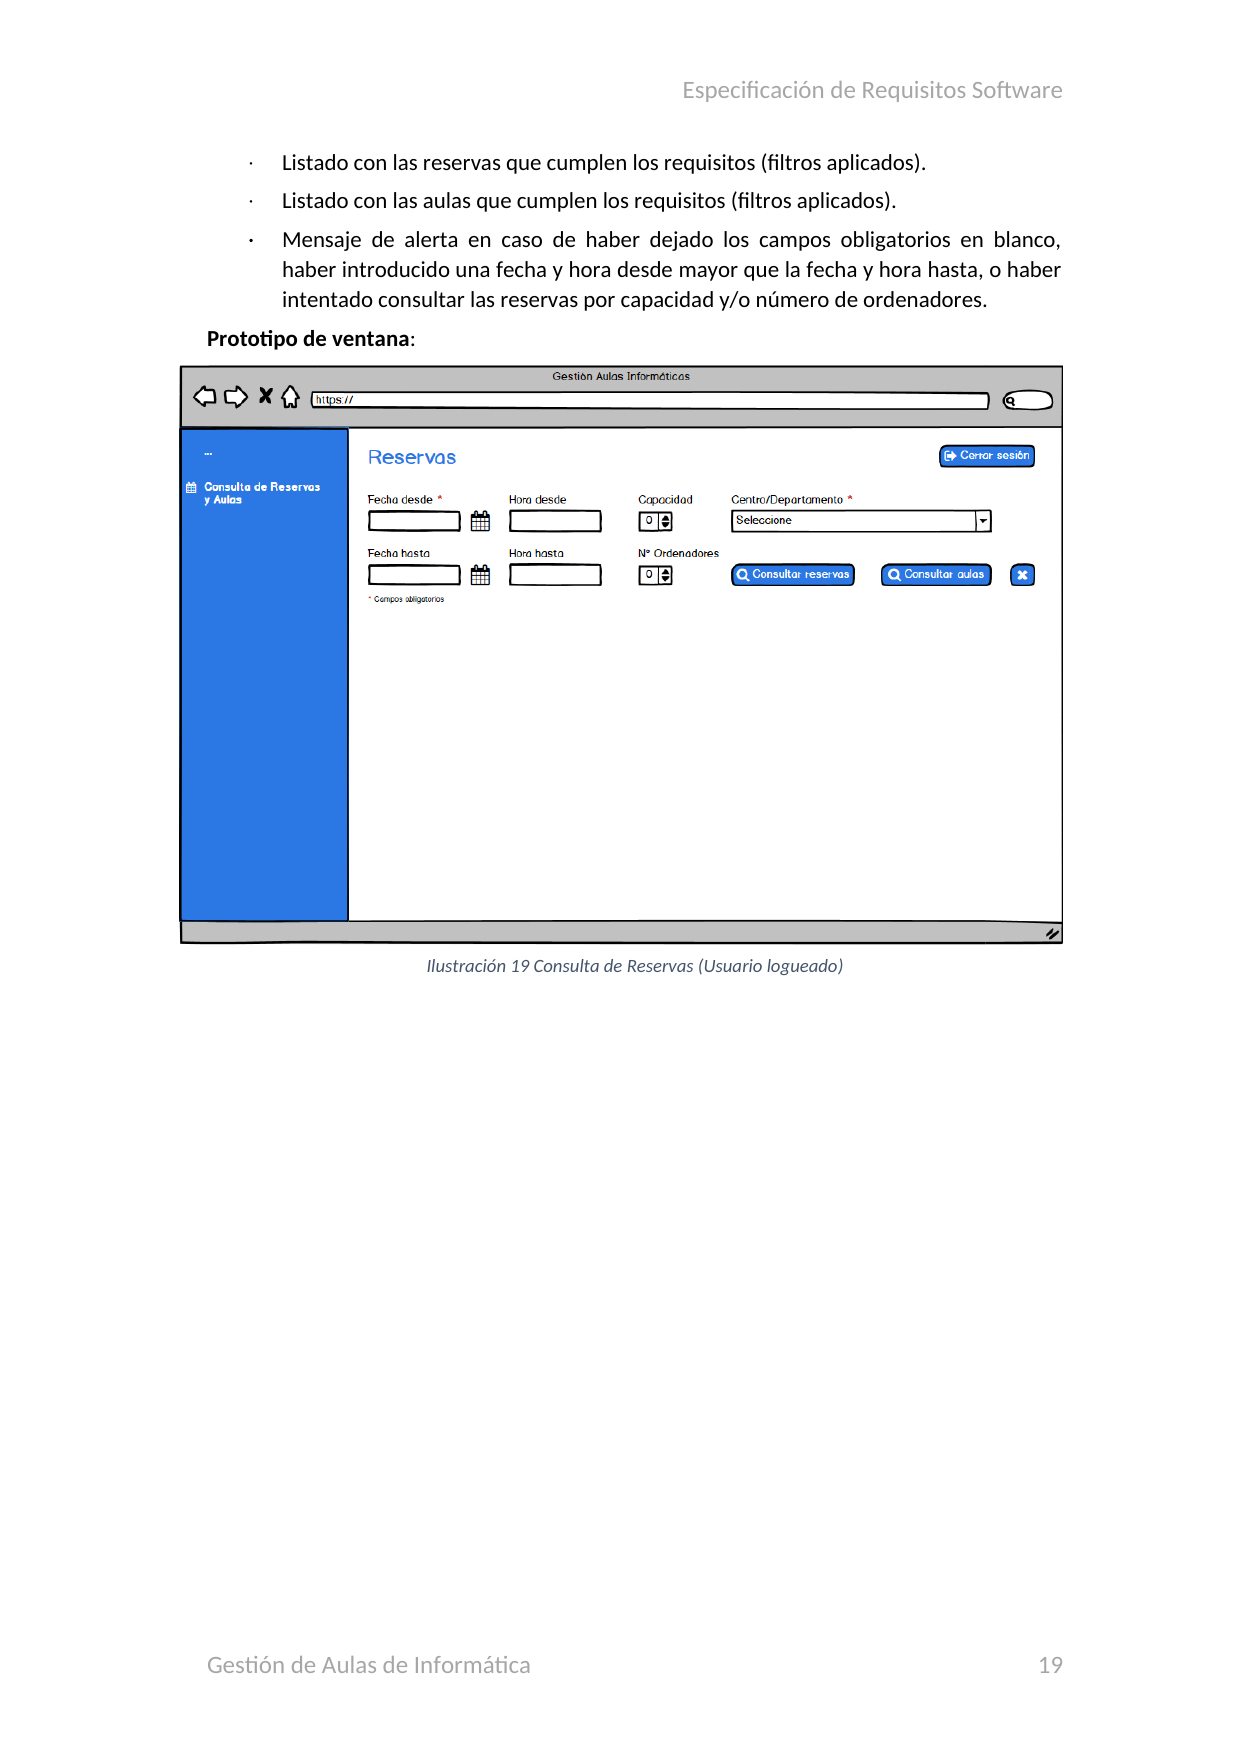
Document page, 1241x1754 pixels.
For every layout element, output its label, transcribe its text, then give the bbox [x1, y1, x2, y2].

picture [177, 362, 1063, 945]
text Prototipo de ventana: [177, 324, 1063, 352]
list Listado con las reservas que cumplen los requisitos (filtros aplicados). [244, 148, 1063, 176]
list Listado con las aulas que cumplen los requisitos (filtros aplicados). [244, 186, 1063, 214]
